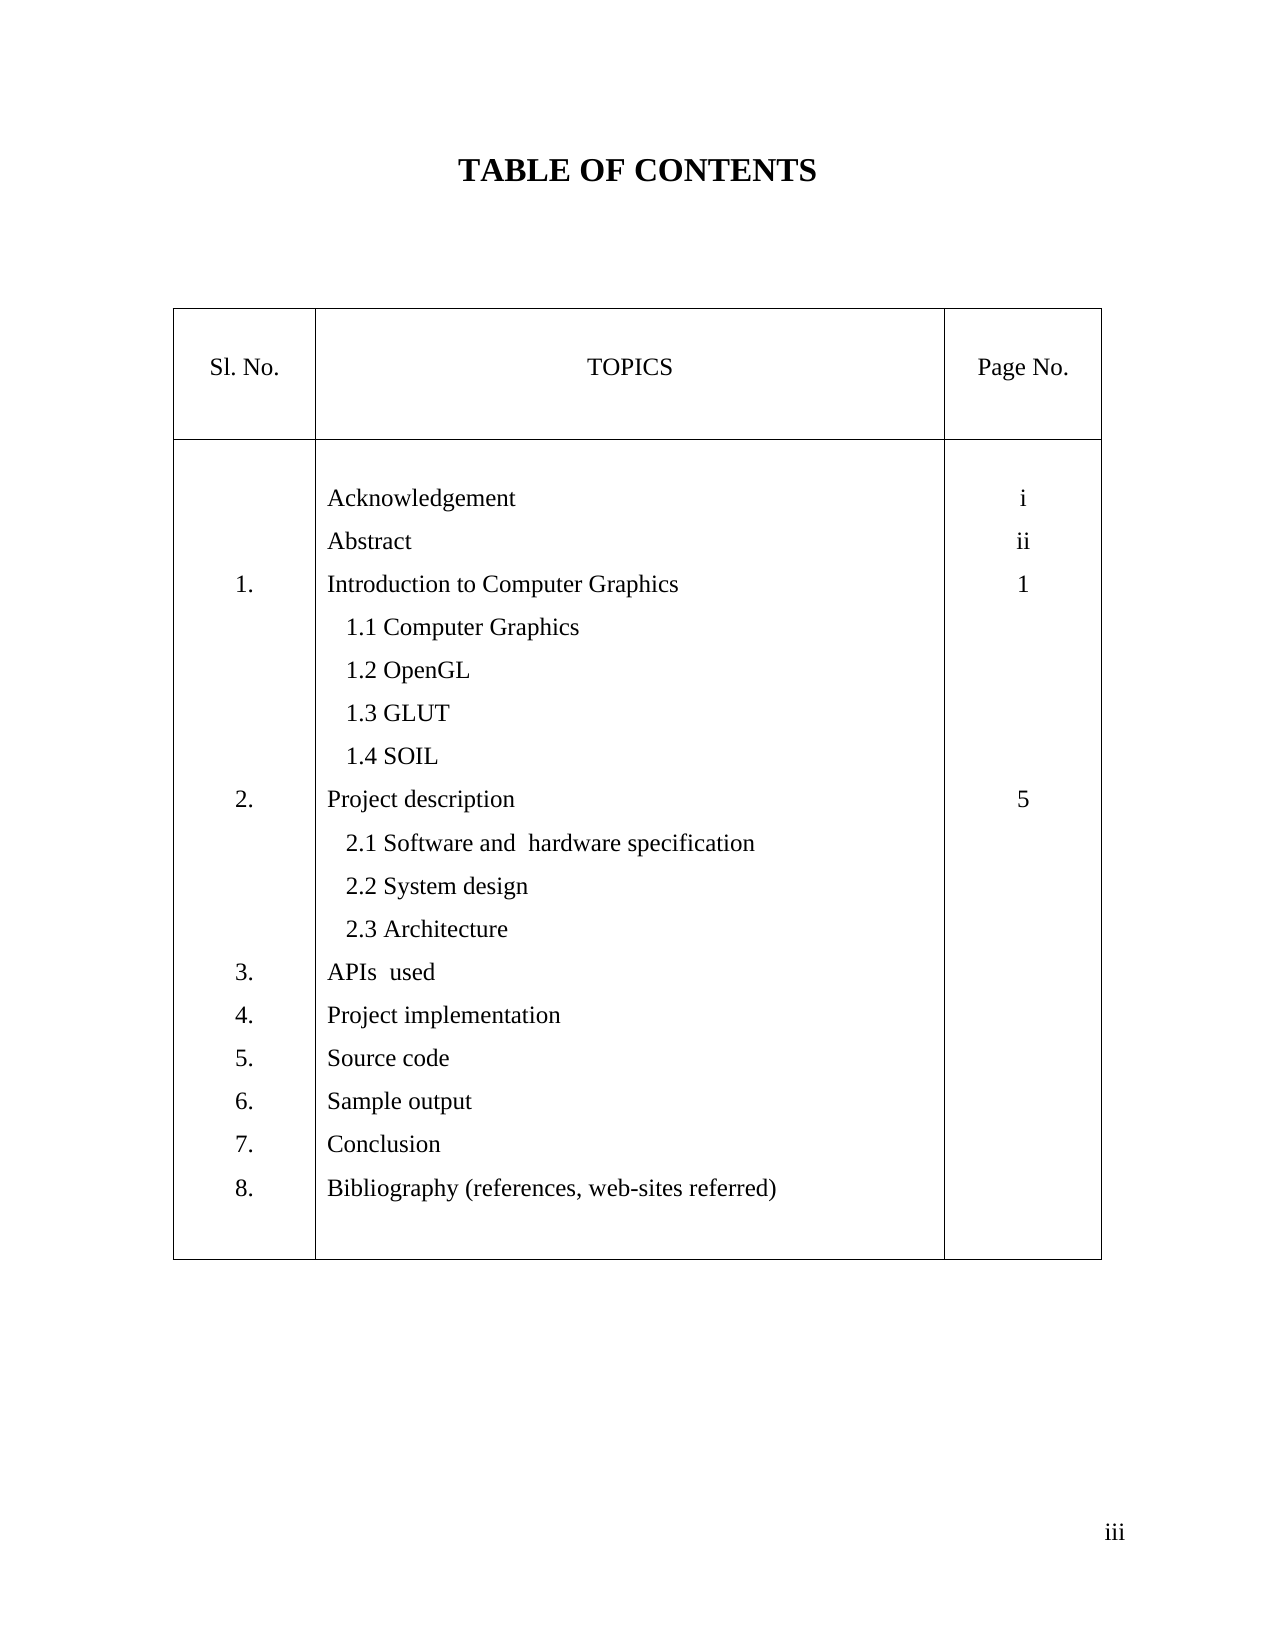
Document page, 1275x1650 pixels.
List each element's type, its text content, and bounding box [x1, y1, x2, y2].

text TABLE OF CONTENTS [150, 150, 1125, 188]
table_header Page No. [945, 309, 1101, 438]
table_header Sl. No. [174, 309, 315, 438]
table_header TOPICS [316, 309, 944, 438]
table_cell i ii 1 5 [945, 440, 1101, 1259]
table_cell Acknowledgement Abstract Introduction to Computer Graphics Computer Graphics OpenGL GLUT SOIL Project description 2.1 Software and hardware specification 2.2 System design 2.3 Architecture APIs used Project implementation Source code Sample output Conclusion Bibliography (references, web-sites referred) [316, 440, 944, 1259]
table_cell 1. 2. 3. 4. 5. 6. 7. 8. [174, 440, 315, 1259]
